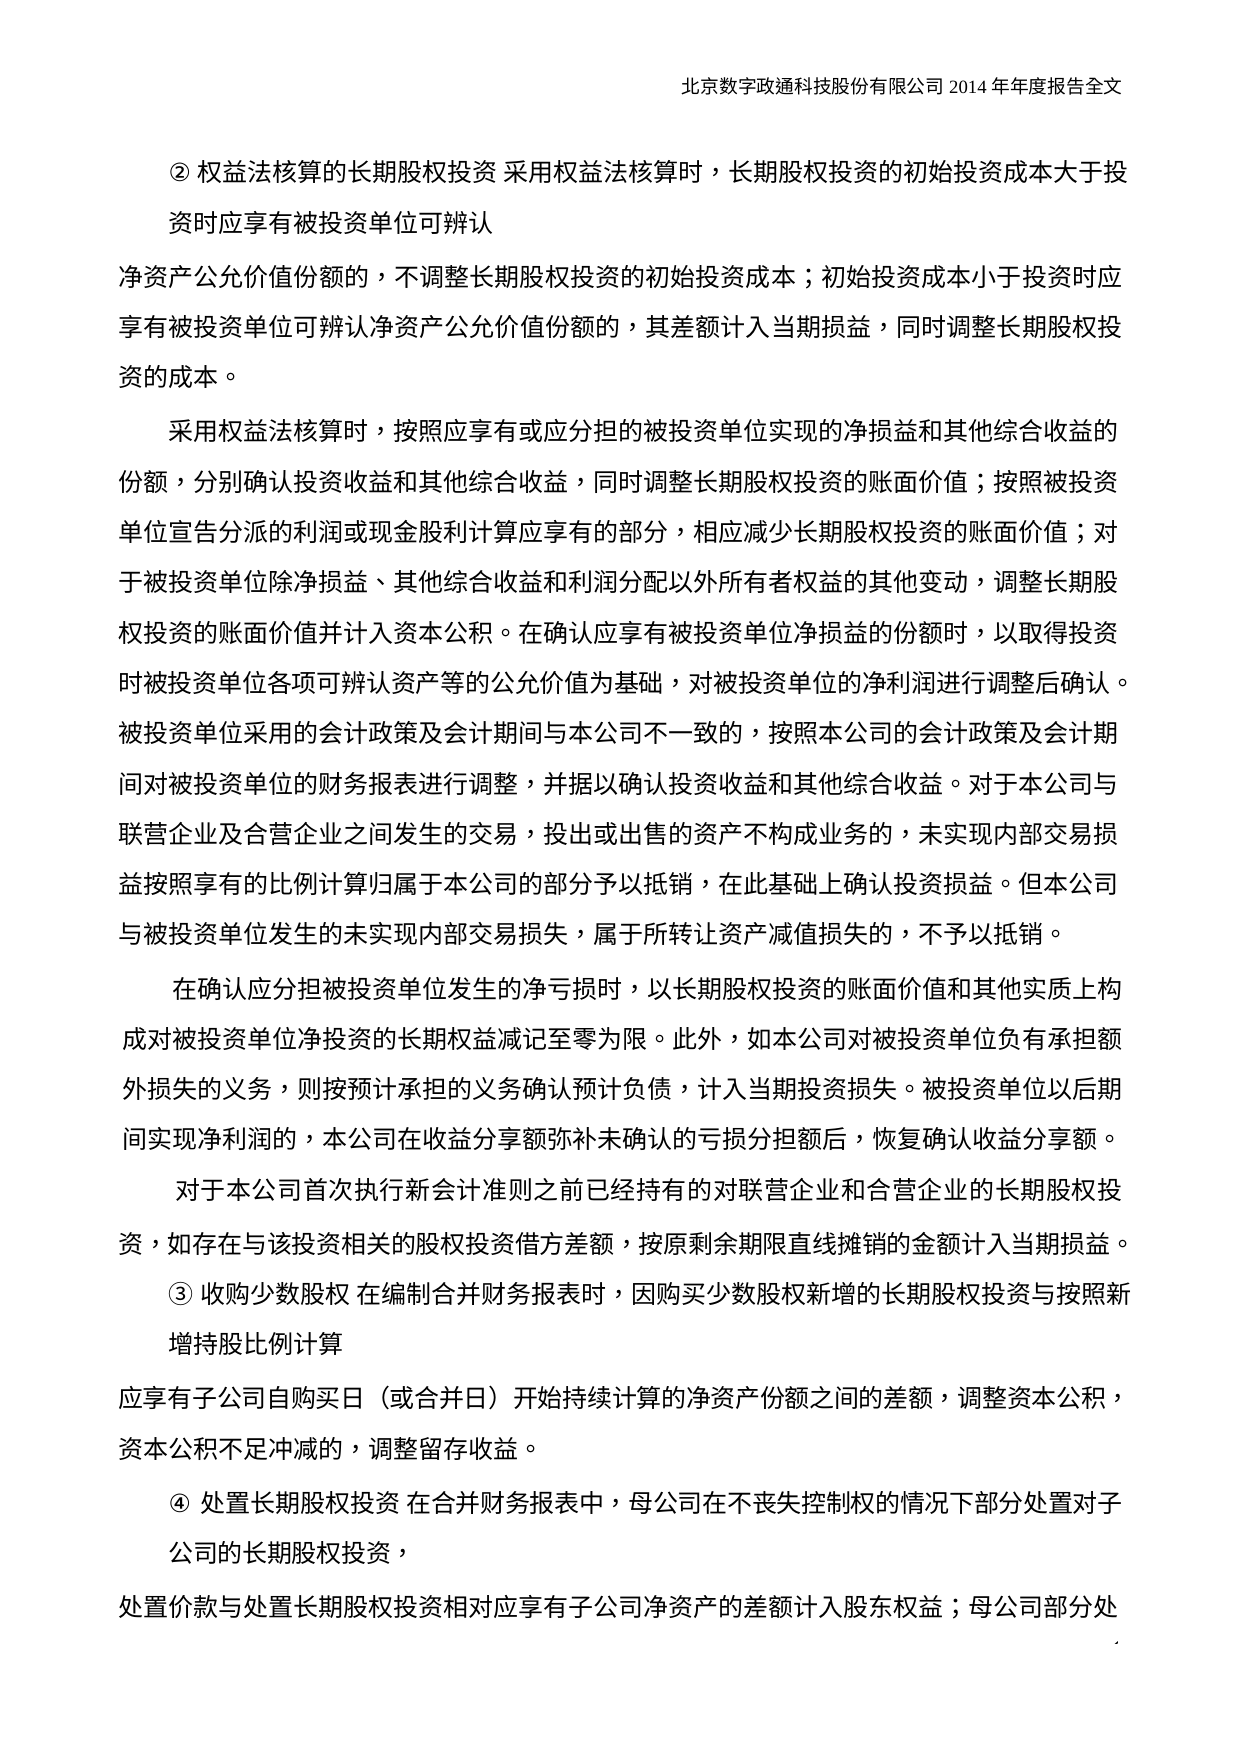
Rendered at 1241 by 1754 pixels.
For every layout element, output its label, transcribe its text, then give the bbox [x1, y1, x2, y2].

text ④ 处置长期股权投资 在合并财务报表中，母公司在不丧失控制权的情况下部分处置对子公司的长期股权投资， [168, 1485, 1137, 1570]
text ③ 收购少数股权 在编制合并财务报表时，因购买少数股权新增的长期股权投资与按照新增持股比例计算 [168, 1277, 1137, 1361]
text 资，如存在与该投资相关的股权投资借方差额，按原剩余期限直线摊销的金额计入当期损益。 [118, 1227, 1146, 1261]
text 应享有子公司自购买日（或合并日）开始持续计算的净资产份额之间的差额，调整资本公积， 资本公积不足冲减的，调整留存收益。 [118, 1381, 1137, 1465]
text ② 权益法核算的长期股权投资 采用权益法核算时，长期股权投资的初始投资成本大于投资时应享有被投资单位可辨认 [168, 155, 1137, 239]
text 净资产公允价值份额的，不调整长期股权投资的初始投资成本；初始投资成本小于投资时应 享有被投资单位可辨认净资产公允价值份额的，其差额计入当期损益，同时调整长期股权投 资的成本。 [118, 259, 1123, 394]
text 采用权益法核算时，按照应享有或应分担的被投资单位实现的净损益和其他综合收益的 份额，分别确认投资收益和其他综合收益，同时调整长期股权投资的账面价值；按照被投资 单位宣告分派的利润或现金股利计算应享有的部分，相应减少长期股权投资的账面价值；对 于被投资单位除净损益、其他综合收益和利润分配以外所有者权益的其他变动，调整长期股 权投资的账面价值并计入资本公积。在确认应享有被投资单位净损益的份额时，以取得投资 时被投资单位各项可辨认资产等的公允价值为基础，对被投资单位的净利润进行调整后确认。 被投资单位采用的会计政策及会计期间与本公司不一致的，按照本公司的会计政策及会计期 间对被投资单位的财务报表进行调整，并据以确认投资收益和其他综合收益。对于本公司与 联营企业及合营企业之间发生的交易，投出或出售的资产不构成业务的，未实现内部交易损 益按照享有的比例计算归属于本公司的部分予以抵销，在此基础上确认投资损益。但本公司 与被投资单位发生的未实现内部交易损失，属于所转让资产减值损失的，不予以抵销。 [118, 414, 1137, 951]
text 在确认应分担被投资单位发生的净亏损时，以长期股权投资的账面价值和其他实质上构 成对被投资单位净投资的长期权益减记至零为限。此外，如本公司对被投资单位负有承担额 外损失的义务，则按预计承担的义务确认预计负债，计入当期投资损失。被投资单位以后期 间实现净利润的，本公司在收益分享额弥补未确认的亏损分担额后，恢复确认收益分享额。 对于本公司首次执行新会计准则之前已经持有的对联营企业和合营企业的长期股权投 [118, 971, 1122, 1207]
text 处置价款与处置长期股权投资相对应享有子公司净资产的差额计入股东权益；母公司部分处 [118, 1590, 1146, 1624]
